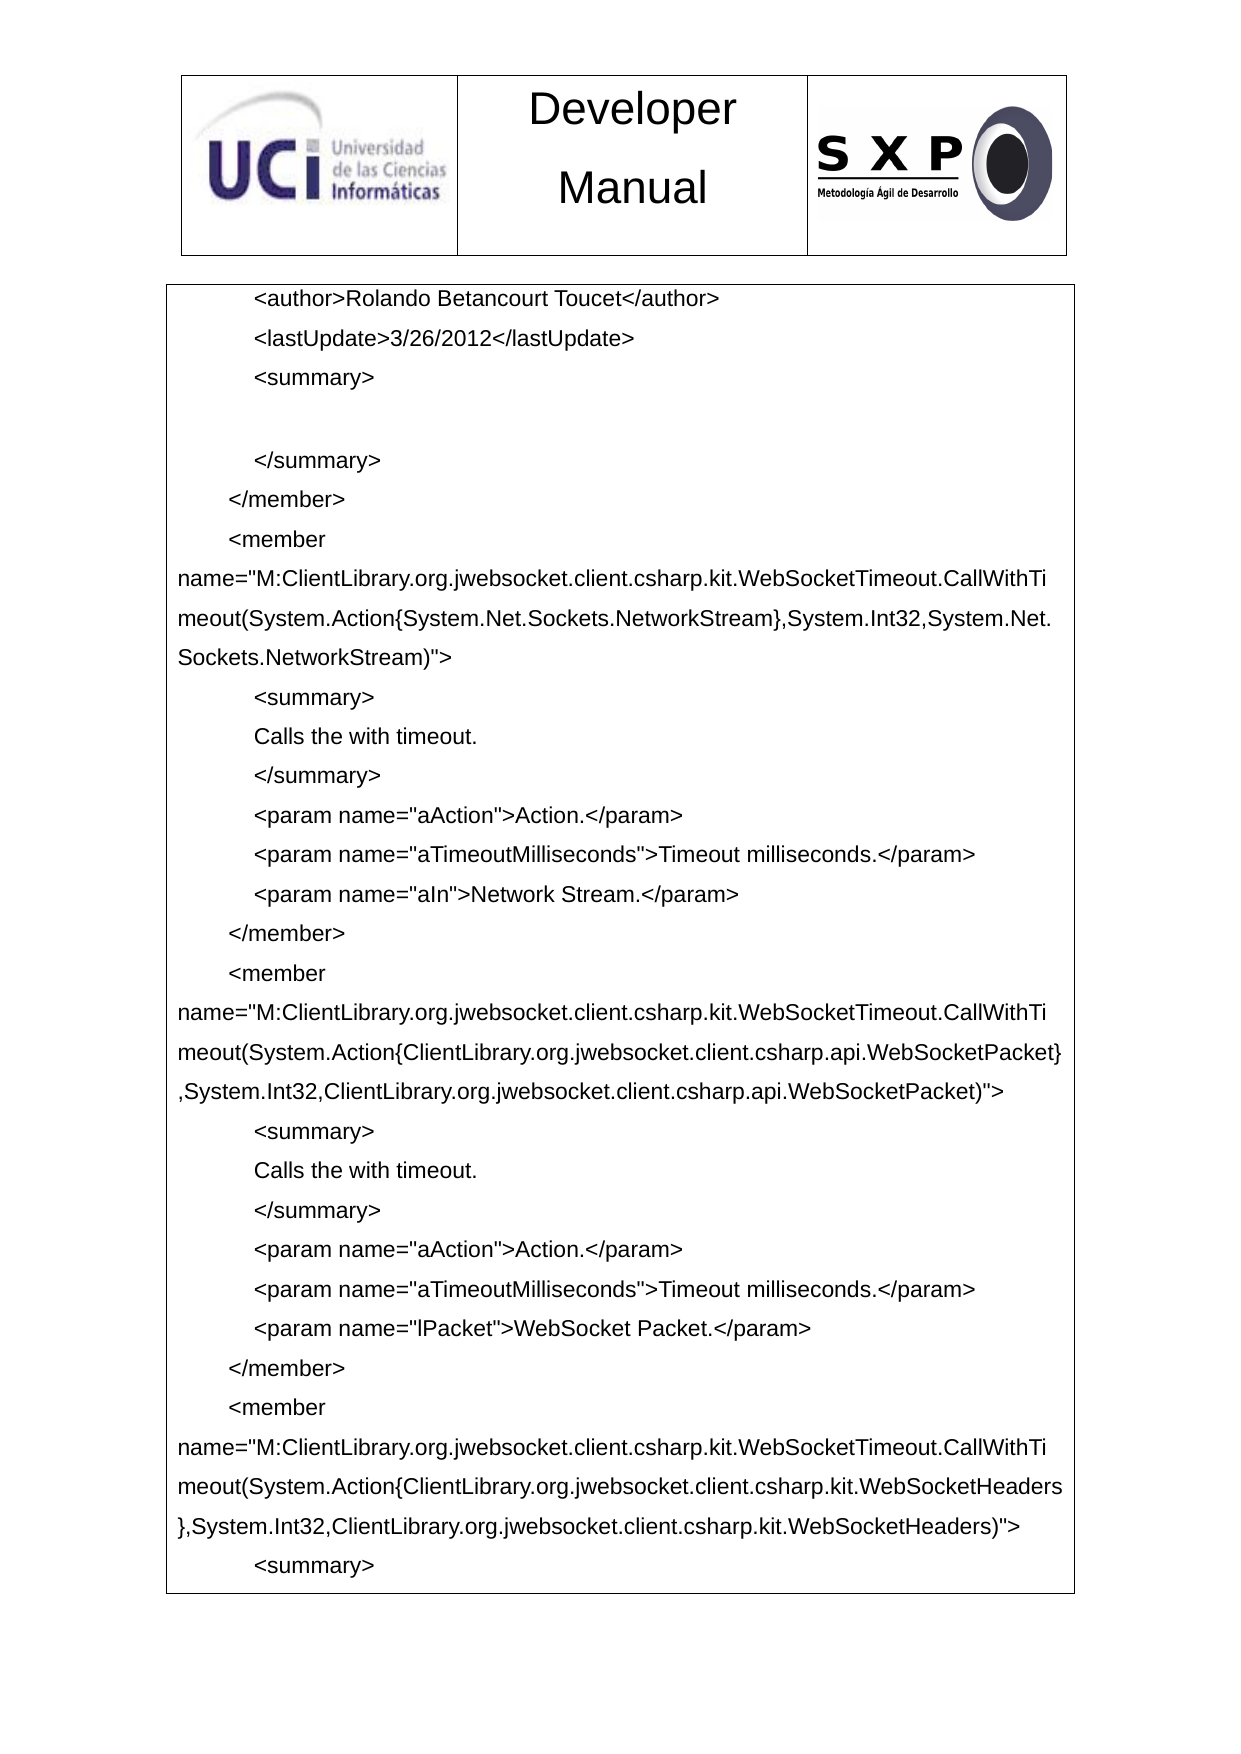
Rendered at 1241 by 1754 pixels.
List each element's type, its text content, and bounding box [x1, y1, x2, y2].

picture [186, 81, 456, 221]
picture [817, 106, 1053, 221]
